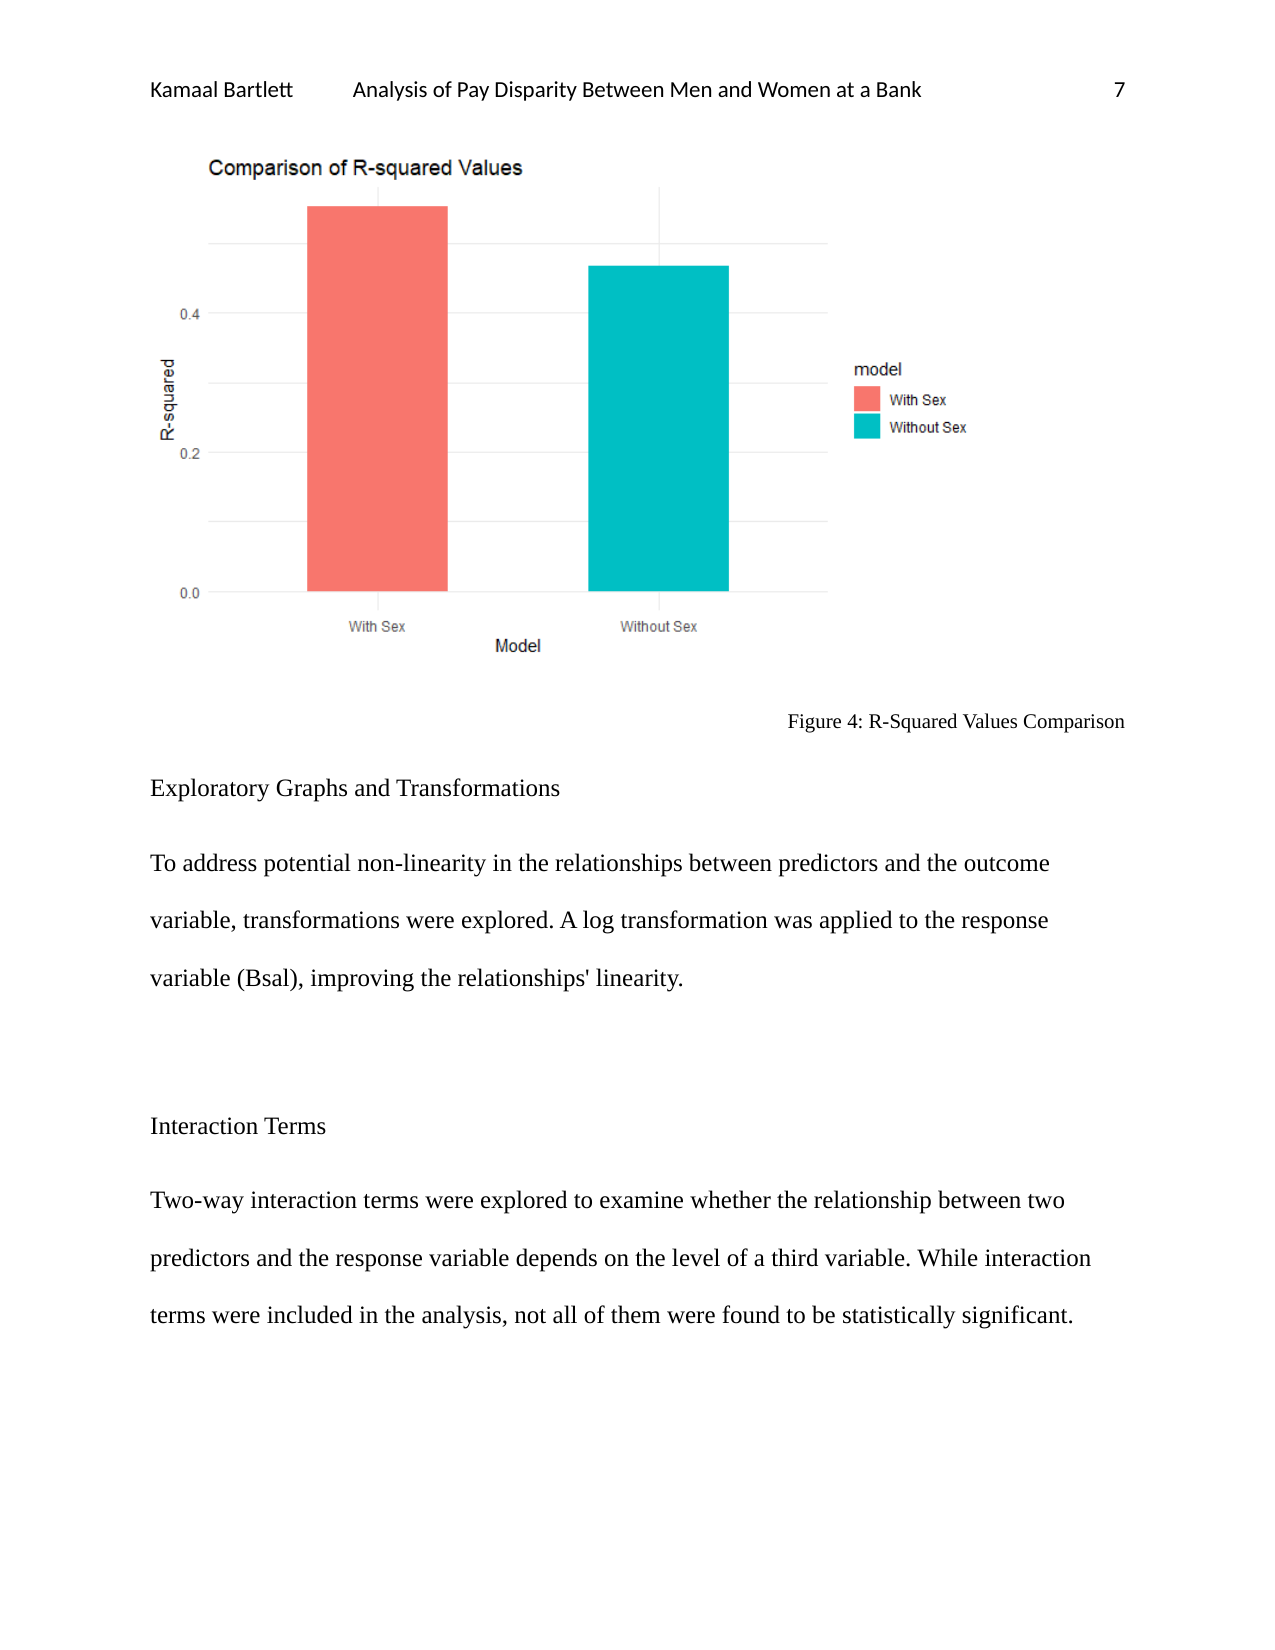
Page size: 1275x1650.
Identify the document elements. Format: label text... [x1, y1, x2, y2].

text Exploratory Graphs and Transformations [150, 773, 1125, 802]
text Two-way interaction terms were explored to examine whether the relationship between two predictors and the response variable depends on the level of a third variable. While interaction terms were included in the analysis, not all of them were found to be statistically significant. [150, 1185, 1125, 1329]
text To address potential non-linearity in the relationships between predictors and the outcome variable, transformations were explored. A log transformation was applied to the response variable (Bsal), improving the relationships' linearity. [150, 848, 1125, 991]
text Interaction Terms [150, 1111, 1125, 1140]
text Figure 4: R-Squared Values Comparison [150, 709, 1125, 733]
picture [150, 150, 984, 664]
